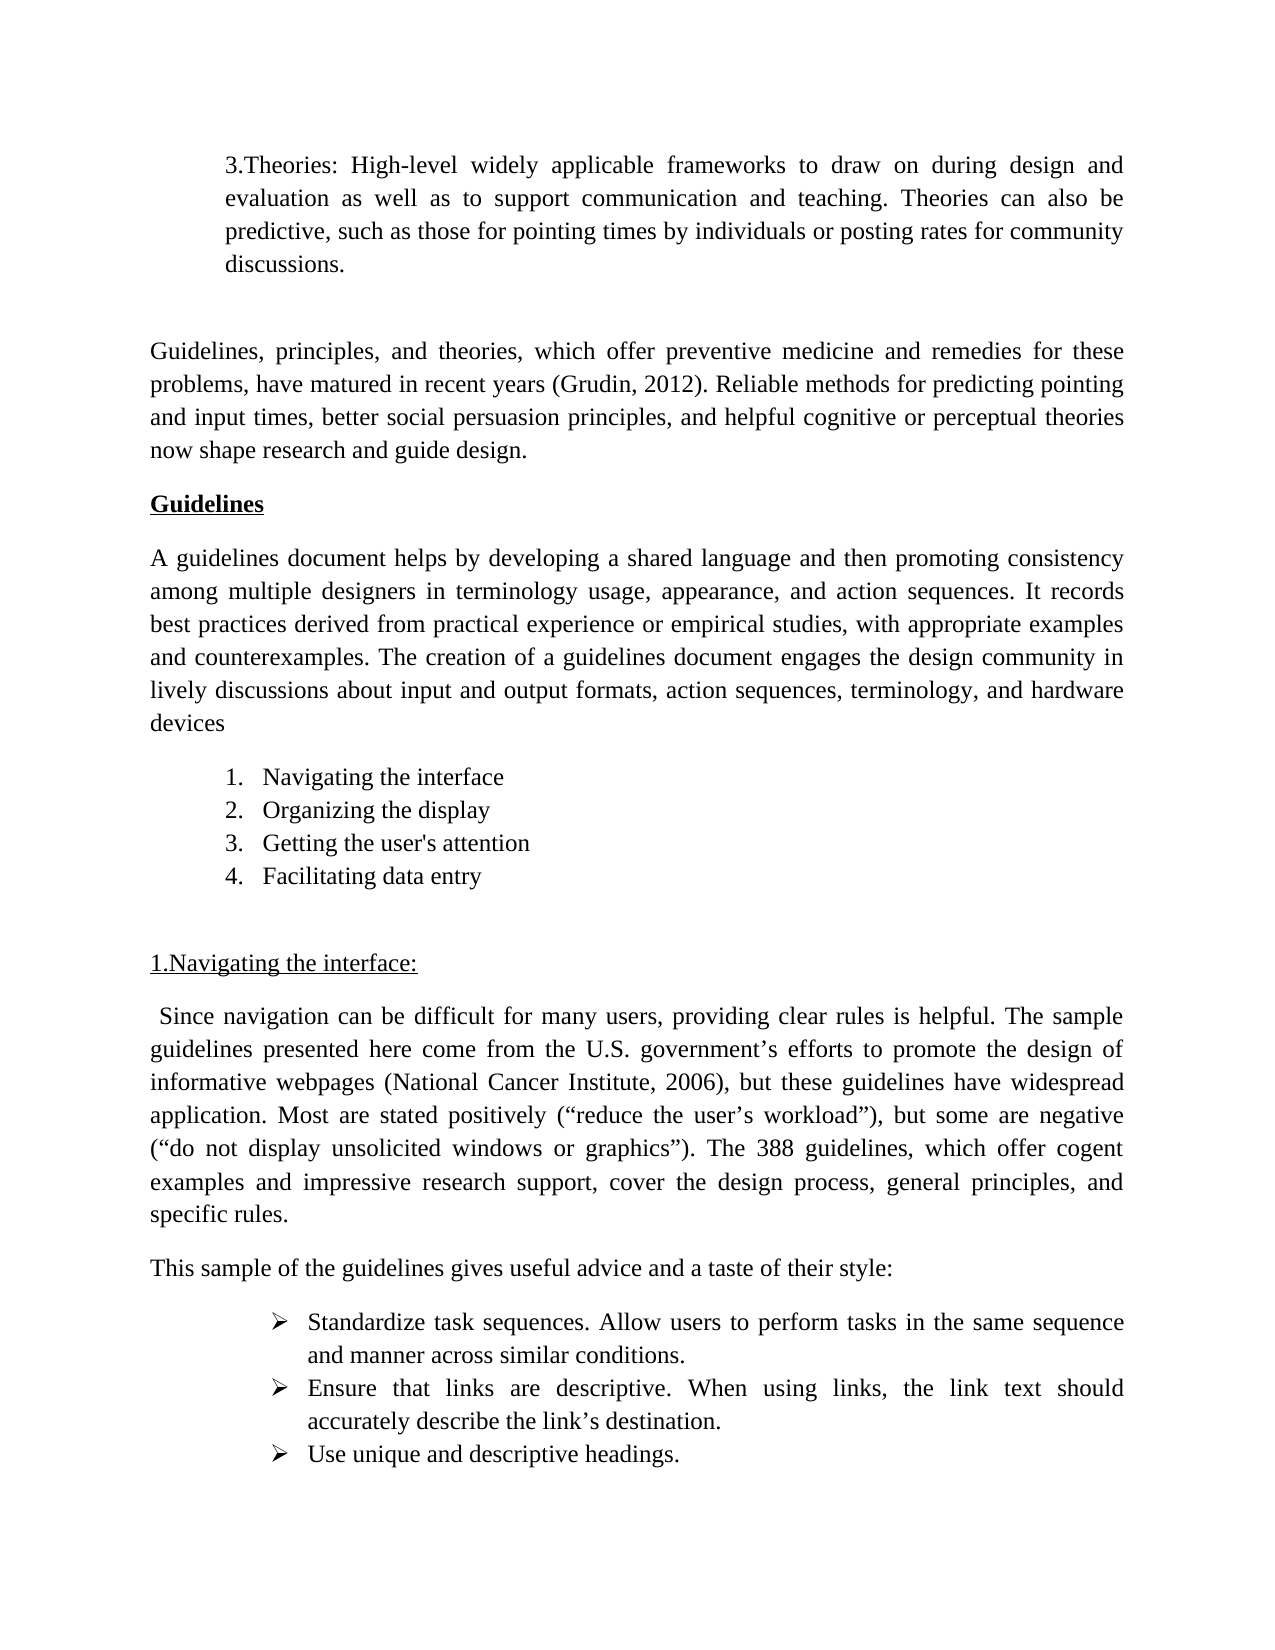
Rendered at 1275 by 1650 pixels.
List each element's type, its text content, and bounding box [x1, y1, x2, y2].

text Guidelines [150, 489, 1125, 518]
list Organizing the display [225, 795, 1125, 823]
list Facilitating data entry [225, 861, 1125, 889]
text Since navigation can be difficult for many users, providing clear rules is helpful. The sample guidelines presented here come from the U.S. government’s efforts to promote the design of informative webpages (National Cancer Institute, 2006), but these guidelines have widespread application. Most are stated positively (“reduce the user’s workload”), but some are negative (“do not display unsolicited windows or graphics”). The 388 guidelines, which offer cogent examples and impressive research support, cover the design process, general principles, and specific rules. [150, 1001, 1125, 1228]
text Guidelines, principles, and theories, which offer preventive medicine and remedies for these problems, have matured in recent years (Grudin, 2012). Reliable methods for predicting pointing and input times, better social persuasion principles, and helpful cognitive or perceptual theories now shape research and guide design. [150, 336, 1125, 464]
list Standardize task sequences. Allow users to perform tasks in the same sequence and manner across similar conditions. [270, 1307, 1125, 1369]
list Use unique and descriptive headings. [270, 1439, 1125, 1468]
list 3.Theories: High-level widely applicable frameworks to draw on during design and evaluation as well as to support communication and teaching. Theories can also be predictive, such as those for pointing times by individuals or posting rates for community discussions. [225, 150, 1125, 278]
text This sample of the guidelines gives useful advice and a taste of their style: [150, 1253, 1125, 1282]
list Getting the user's attention [225, 828, 1125, 856]
text A guidelines document helps by developing a shared language and then promoting consistency among multiple designers in terminology usage, appearance, and action sequences. It records best practices derived from practical experience or empirical studies, with appropriate examples and counterexamples. The creation of a guidelines document engages the design community in lively discussions about input and output formats, action sequences, terminology, and hardware devices [150, 543, 1125, 737]
list Navigating the interface [225, 762, 1125, 790]
text 1.Navigating the interface: [150, 948, 1125, 976]
list Ensure that links are descriptive. When using links, the link text should accurately describe the link’s destination. [270, 1373, 1125, 1435]
